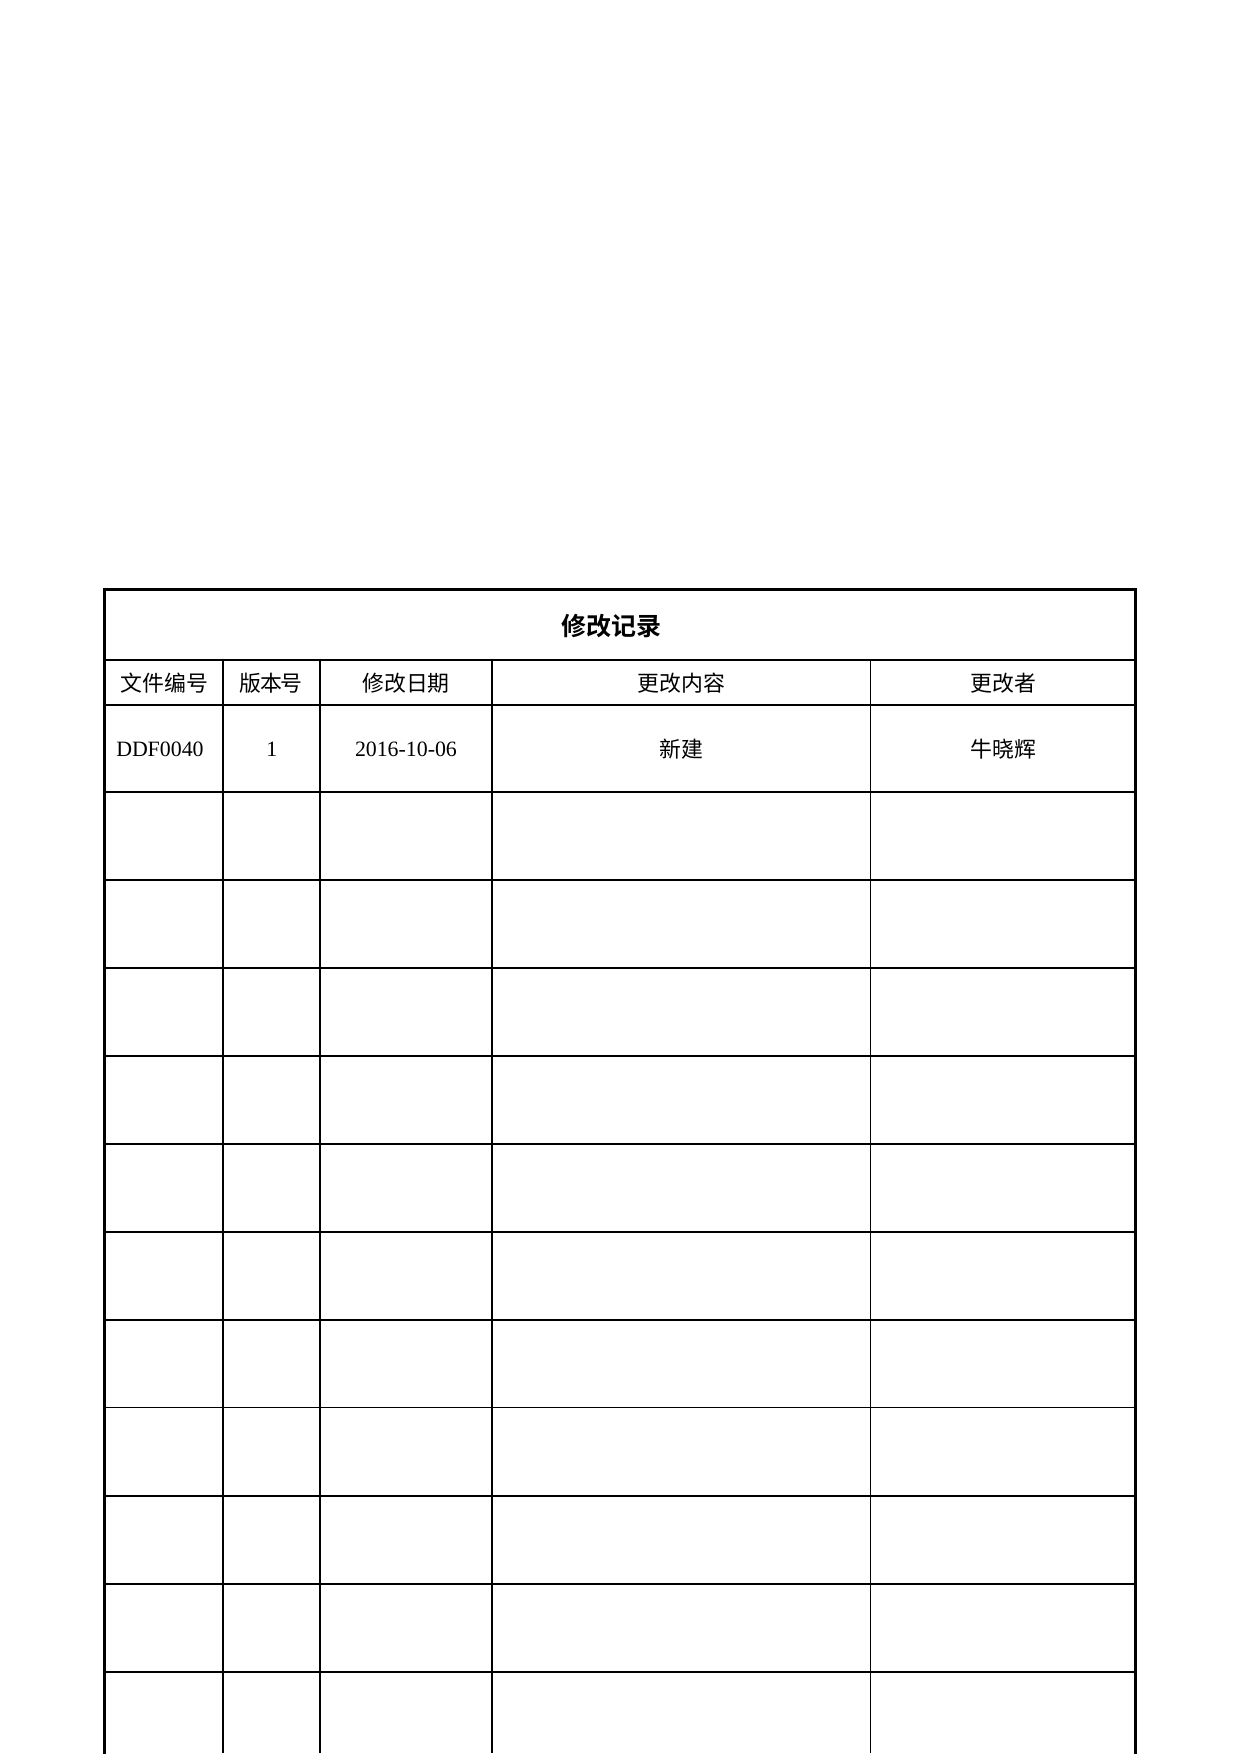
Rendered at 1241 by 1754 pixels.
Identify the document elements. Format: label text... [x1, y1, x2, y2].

table_cell [106, 1233, 222, 1319]
table_cell [493, 1233, 870, 1319]
table_cell [106, 881, 222, 967]
table_cell [224, 881, 319, 967]
table_cell [493, 1585, 870, 1671]
table_cell [224, 1057, 319, 1143]
table_cell [224, 1408, 319, 1495]
table_cell [321, 1673, 491, 1753]
table_cell [493, 1497, 870, 1583]
table_cell [871, 793, 1134, 879]
table_cell [321, 969, 491, 1055]
table_cell [321, 1057, 491, 1143]
table_cell [321, 1585, 491, 1671]
table_cell [871, 1585, 1134, 1671]
table_cell [106, 793, 222, 879]
table_cell [106, 1585, 222, 1671]
table_cell [106, 1057, 222, 1143]
table_cell [871, 1497, 1134, 1583]
table_cell [493, 1057, 870, 1143]
table_cell [224, 1673, 319, 1753]
table_cell [321, 1233, 491, 1319]
table_cell [871, 1145, 1134, 1231]
table_cell [493, 793, 870, 879]
table_cell 版本号 [224, 661, 319, 704]
table_cell 更改者 [871, 661, 1134, 704]
table_cell [321, 1497, 491, 1583]
table_cell DDF0040 [106, 706, 222, 791]
table_cell [106, 969, 222, 1055]
table_cell 修改日期 [321, 661, 491, 704]
table_cell [106, 1673, 222, 1753]
table_cell [321, 1145, 491, 1231]
table_cell [493, 1145, 870, 1231]
table_cell 2016-10-06 [321, 706, 491, 791]
table_cell 牛晓辉 [871, 706, 1134, 791]
table_cell [871, 1233, 1134, 1319]
table_cell [321, 793, 491, 879]
table_cell [224, 969, 319, 1055]
table_cell 文件编号 [106, 661, 222, 704]
table_cell [493, 1673, 870, 1753]
table_cell [493, 881, 870, 967]
table_cell [871, 969, 1134, 1055]
table_cell 新建 [493, 706, 870, 791]
table_cell [321, 1408, 491, 1495]
table_cell [224, 1585, 319, 1671]
table_cell 更改内容 [493, 661, 870, 704]
table_header 修改记录 [106, 591, 1134, 658]
table_cell [224, 1233, 319, 1319]
table_cell [871, 1673, 1134, 1753]
table_cell [871, 1321, 1134, 1407]
table_cell [321, 1321, 491, 1407]
table_cell [493, 969, 870, 1055]
table_cell [106, 1408, 222, 1495]
table_cell [224, 1497, 319, 1583]
table_cell [224, 1145, 319, 1231]
table_cell [871, 881, 1134, 967]
table_cell [224, 793, 319, 879]
table_cell 1 [224, 706, 319, 791]
table_cell [106, 1497, 222, 1583]
table_cell [871, 1408, 1134, 1495]
table_cell [493, 1408, 870, 1495]
table_cell [224, 1321, 319, 1407]
table_cell [871, 1057, 1134, 1143]
table_cell [321, 881, 491, 967]
table_cell [106, 1321, 222, 1407]
table_cell [493, 1321, 870, 1407]
table_cell [106, 1145, 222, 1231]
